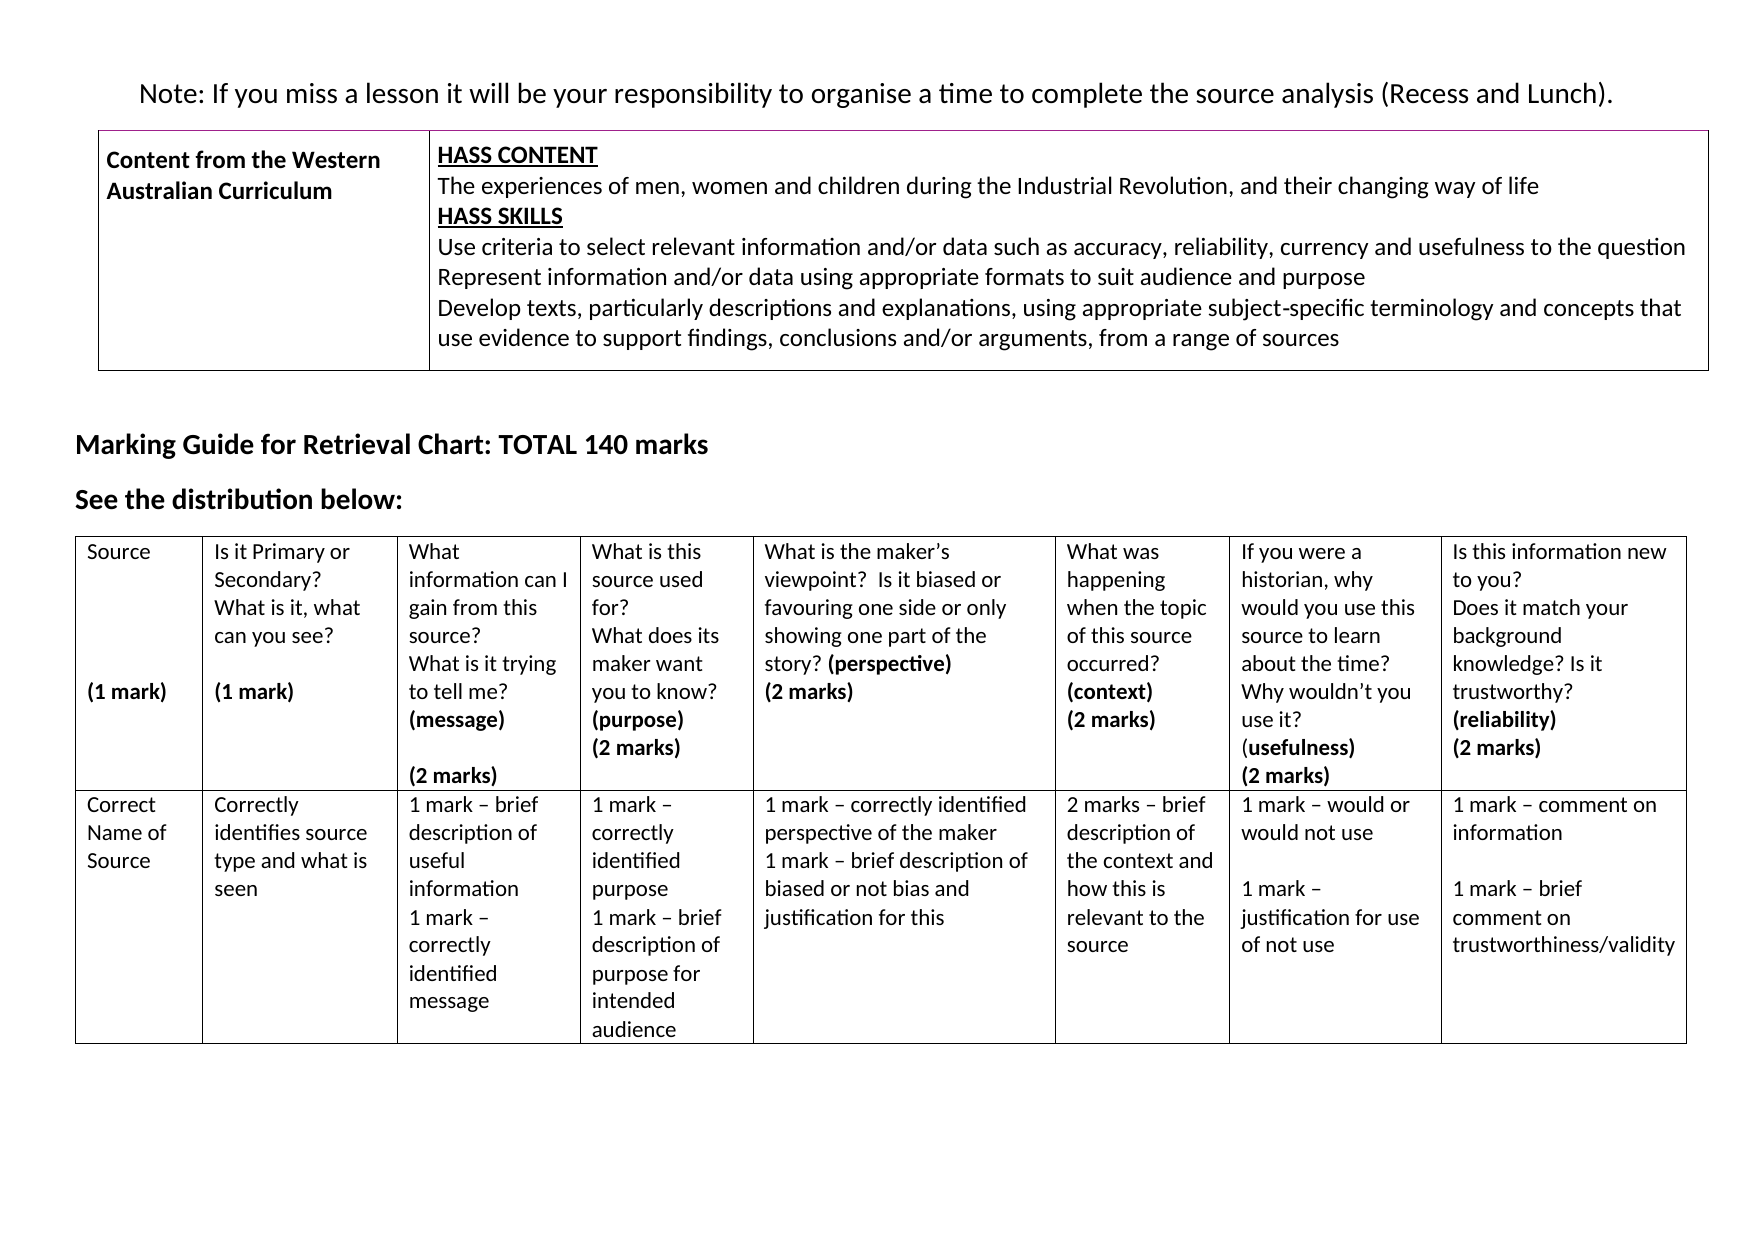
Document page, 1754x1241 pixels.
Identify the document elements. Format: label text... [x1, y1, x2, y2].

table_header Is it Primary or Secondary? What is it, what can you see? (1 mark) [203, 537, 397, 789]
table_header Source (1 mark) [76, 537, 202, 789]
table_header What is this source used for? What does its maker want you to know? (purpose) (2 marks) [581, 537, 753, 789]
table_header HASS CONTENT The experiences of men, women and children during the Industrial Revolution, and their changing way of life HASS SKILLS Use criteria to select relevant information and/or data such as accuracy, reliability, currency and usefulness to the question Represent information and/or data using appropriate formats to suit audience and purpose Develop texts, particularly descriptions and explanations, using appropriate subject‐specific terminology and concepts that use evidence to support findings, conclusions and/or arguments, from a range of sources [430, 131, 1708, 370]
table_cell 2 marks – brief description of the context and how this is relevant to the source [1056, 791, 1229, 1043]
table_cell 1 mark – comment on information 1 mark – brief comment on trustworthiness/validity [1442, 791, 1686, 1043]
table_cell 1 mark – would or would not use 1 mark – justification for use of not use [1230, 791, 1441, 1043]
text See the distribution below: [75, 481, 1679, 517]
table_header What was happening when the topic of this source occurred? (context) (2 marks) [1056, 537, 1229, 789]
table_header If you were a historian, why would you use this source to learn about the time? Why wouldn’t you use it? (usefulness) (2 marks) [1230, 537, 1441, 789]
table_header Is this information new to you? Does it match your background knowledge? Is it trustworthy? (reliability) (2 marks) [1442, 537, 1686, 789]
table_cell Correct Name of Source [76, 791, 202, 1043]
text Note: If you miss a lesson it will be your responsibility to organise a time to complete the source analysis (Recess and Lunch). [75, 75, 1679, 111]
text Marking Guide for Retrieval Chart: TOTAL 140 marks [75, 426, 1679, 462]
table_header What information can I gain from this source? What is it trying to tell me? (message) (2 marks) [398, 537, 580, 789]
table_cell 1 mark – correctly identified perspective of the maker 1 mark – brief description of biased or not bias and justification for this [754, 791, 1055, 1043]
table_cell 1 mark – brief description of useful information 1 mark – correctly identified message [398, 791, 580, 1043]
table_header Content from the Western Australian Curriculum [99, 131, 429, 370]
table_header What is the maker’s viewpoint? Is it biased or favouring one side or only showing one part of the story? (perspective) (2 marks) [754, 537, 1055, 789]
table_cell 1 mark – correctly identified purpose 1 mark – brief description of purpose for intended audience [581, 791, 753, 1043]
table_cell Correctly identifies source type and what is seen [203, 791, 397, 1043]
